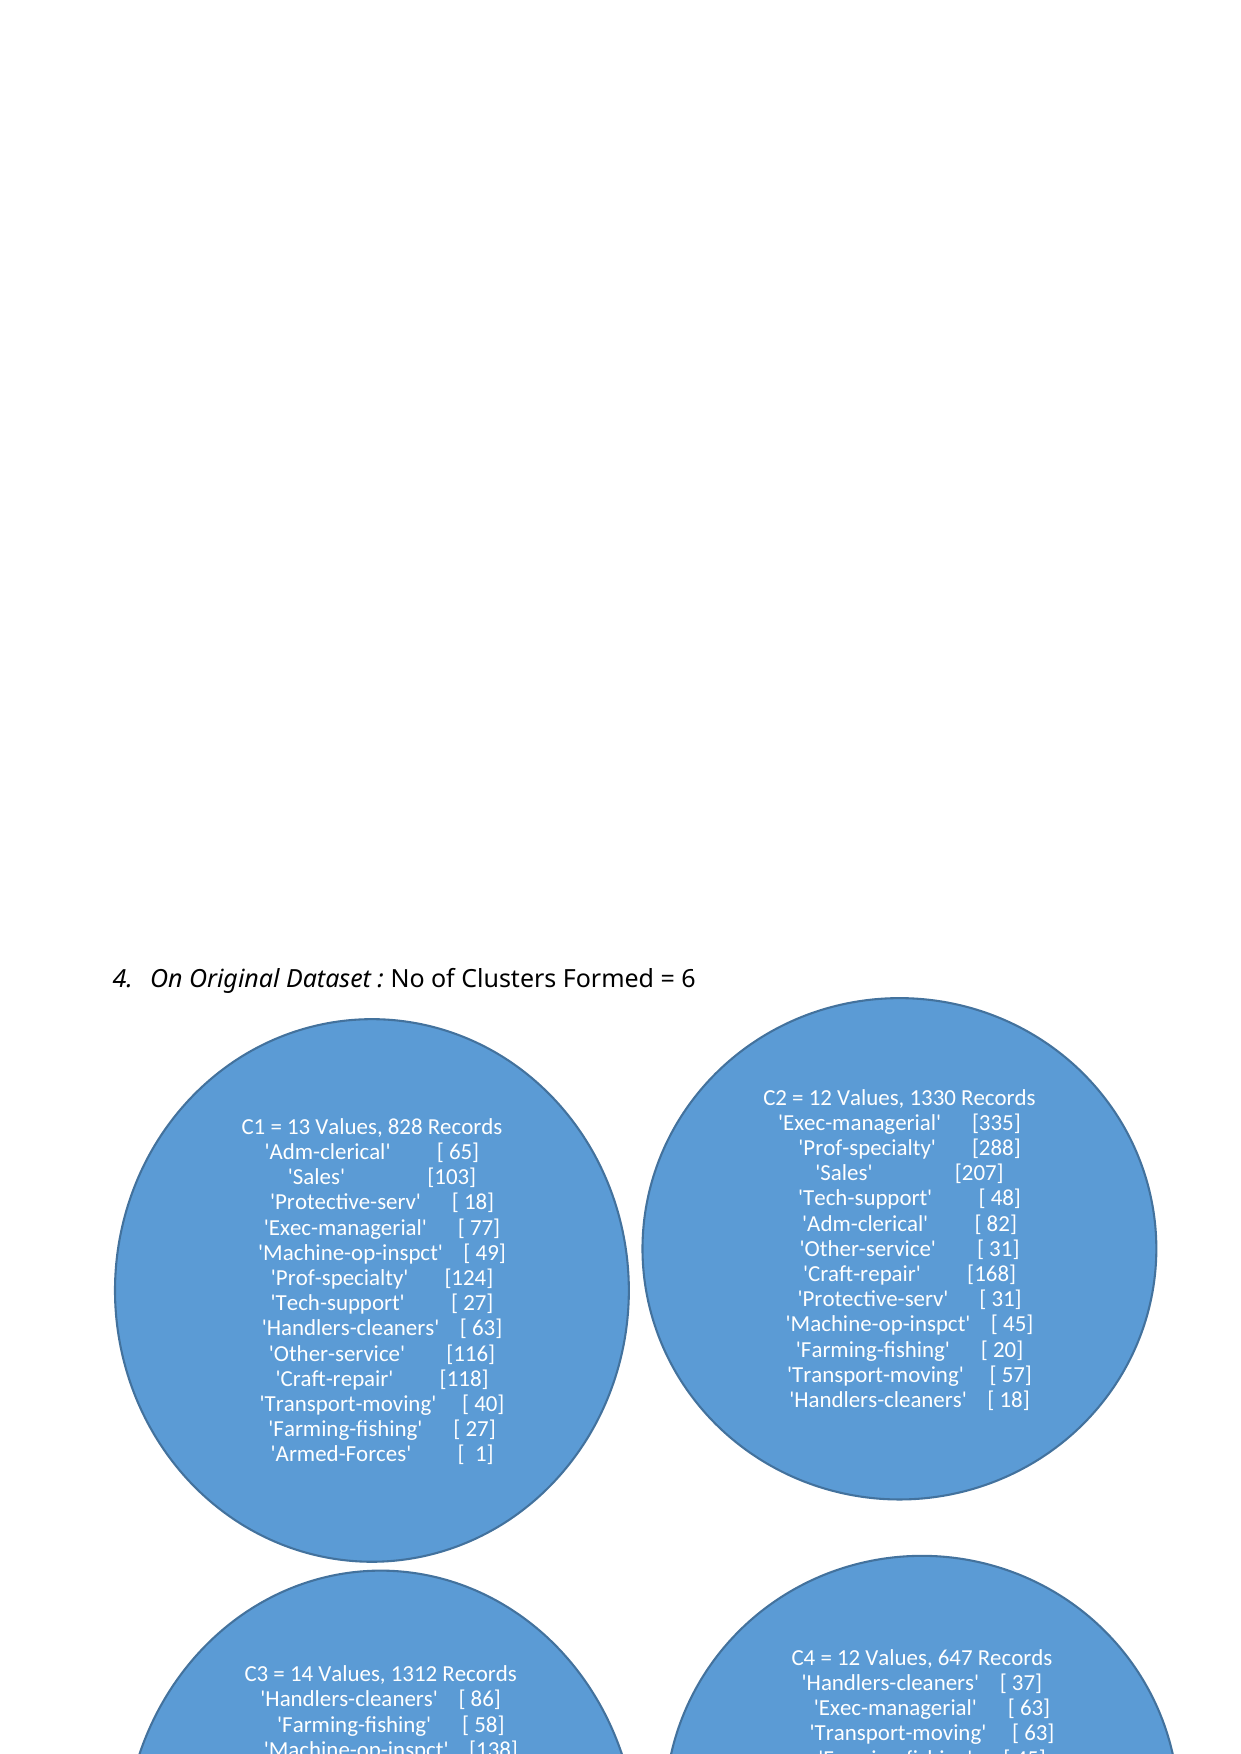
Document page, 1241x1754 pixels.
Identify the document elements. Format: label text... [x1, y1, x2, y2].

list On Original Dataset : No of Clusters Formed = 6 [112, 961, 1165, 995]
